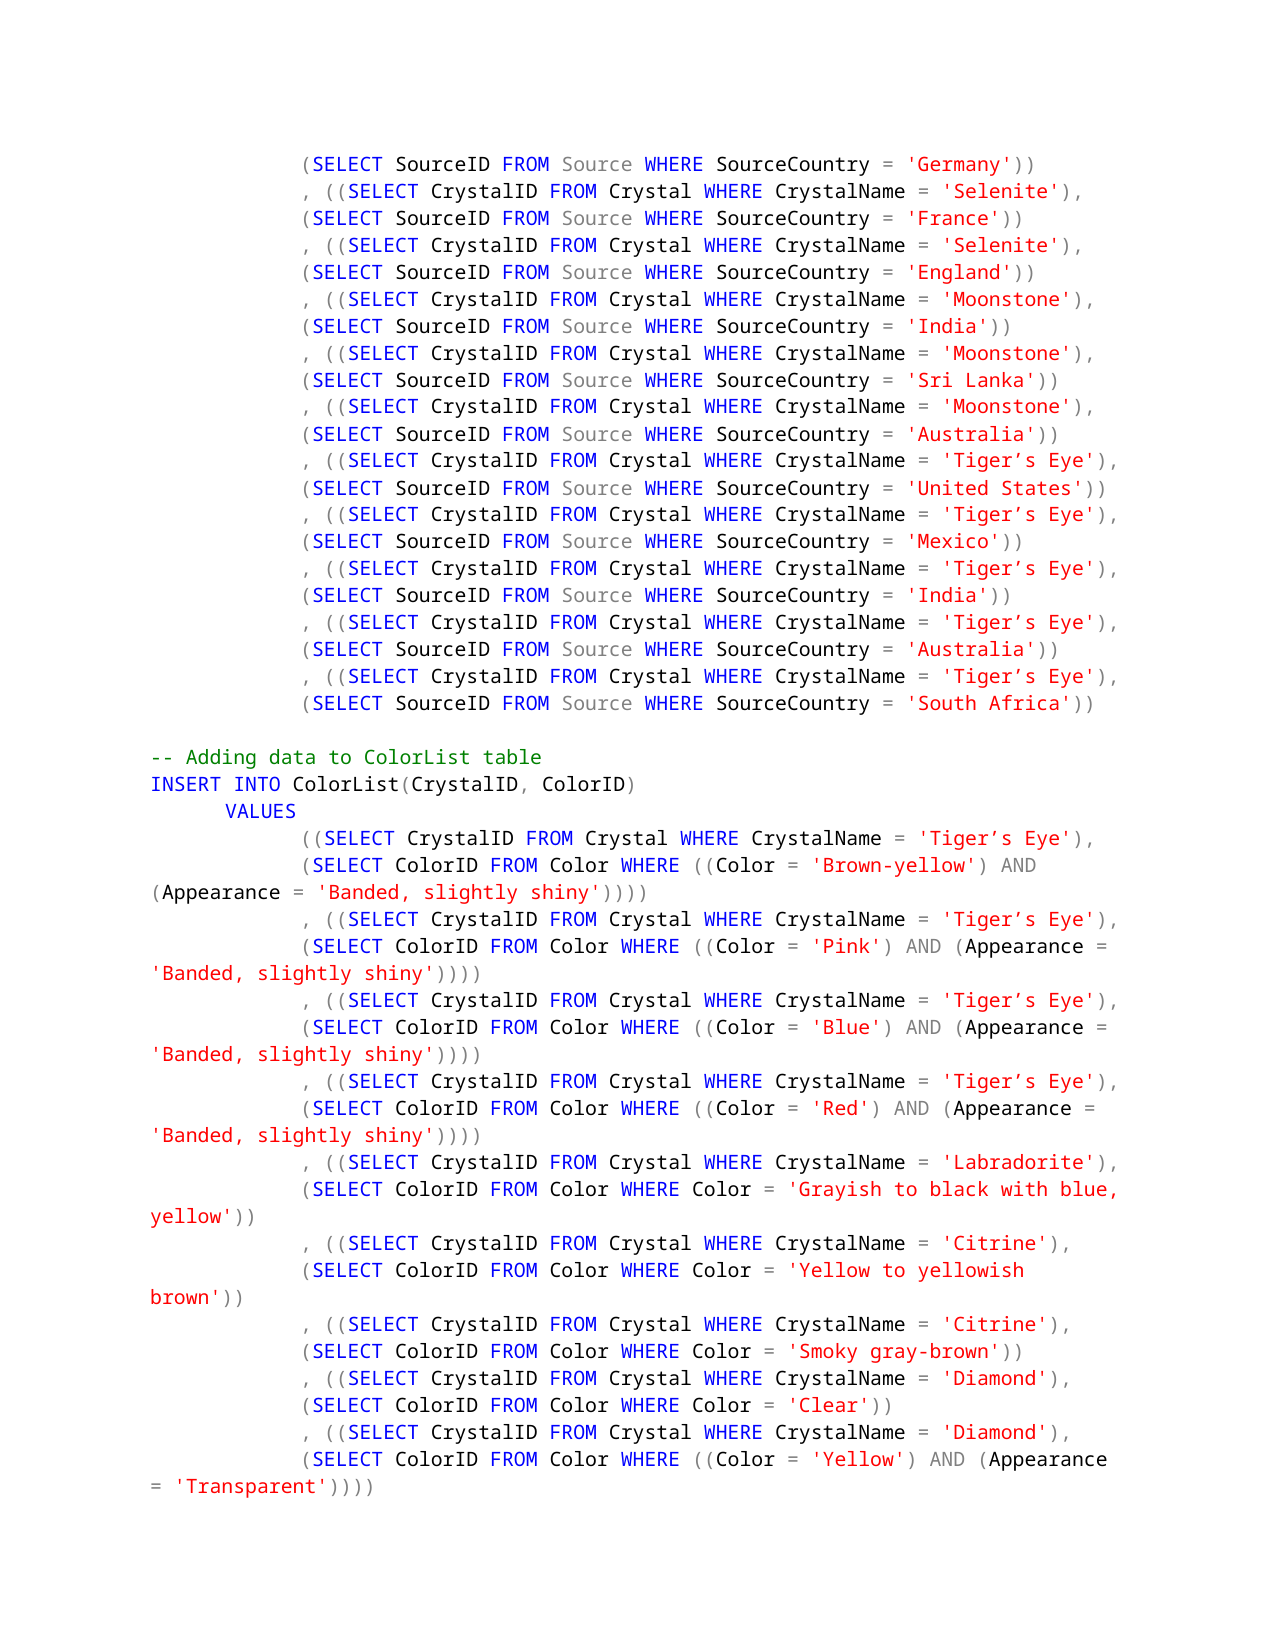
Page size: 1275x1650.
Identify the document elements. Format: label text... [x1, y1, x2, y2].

text (SELECT SourceID FROM Source WHERE SourceCountry = 'Sri Lanka')) [225, 366, 1125, 393]
text (SELECT ColorID FROM Color WHERE Color = 'Yellow to yellowish brown')) [150, 1256, 1125, 1310]
text (SELECT ColorID FROM Color WHERE Color = 'Clear')) [150, 1391, 1125, 1418]
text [225, 177, 1125, 204]
text (SELECT ColorID FROM Color WHERE ((Color = 'Red') AND (Appearance = 'Banded, slightly shiny')))) [150, 1094, 1125, 1148]
text , ((SELECT CrystalID FROM Crystal WHERE CrystalName = 'Tiger’s Eye'), [150, 1067, 1125, 1094]
text (SELECT ColorID FROM Color WHERE ((Color = 'Yellow') AND (Appearance = 'Transparent')))) [150, 1445, 1125, 1499]
text , ((SELECT CrystalID FROM Crystal WHERE CrystalName = 'Labradorite'), [150, 1148, 1125, 1175]
text VALUES [150, 797, 1125, 824]
text (SELECT SourceID FROM Source WHERE SourceCountry = 'United States')) [225, 474, 1125, 501]
text (SELECT ColorID FROM Color WHERE ((Color = 'Blue') AND (Appearance = 'Banded, slightly shiny')))) [150, 1013, 1125, 1067]
text , ((SELECT CrystalID FROM Crystal WHERE CrystalName = 'Moonstone'), [225, 339, 1125, 366]
text (SELECT SourceID FROM Source WHERE SourceCountry = 'India')) [225, 582, 1125, 609]
text (SELECT SourceID FROM Source WHERE SourceCountry = 'South Africa')) [225, 689, 1125, 717]
text , ((SELECT CrystalID FROM Crystal WHERE CrystalName = 'Tiger’s Eye'), [225, 501, 1125, 528]
text , ((SELECT CrystalID FROM Crystal WHERE CrystalName = 'Tiger’s Eye'), [150, 905, 1125, 932]
text , ((SELECT CrystalID FROM Crystal WHERE CrystalName = 'Citrine'), [150, 1310, 1125, 1337]
text , ((SELECT CrystalID FROM Crystal WHERE CrystalName = 'Tiger’s Eye'), [225, 609, 1125, 636]
text (SELECT SourceID FROM Source WHERE SourceCountry = 'France')) [225, 204, 1125, 231]
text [150, 1418, 1125, 1445]
text (SELECT SourceID FROM Source WHERE SourceCountry = 'England')) [225, 258, 1125, 285]
text (SELECT SourceID FROM Source WHERE SourceCountry = 'India')) [225, 312, 1125, 339]
text (SELECT SourceID FROM Source WHERE SourceCountry = 'Mexico')) [225, 528, 1125, 555]
text , ((SELECT CrystalID FROM Crystal WHERE CrystalName = 'Moonstone'), [225, 393, 1125, 420]
text , ((SELECT CrystalID FROM Crystal WHERE CrystalName = 'Tiger’s Eye'), [225, 986, 1125, 1013]
text , ((SELECT CrystalID FROM Crystal WHERE CrystalName = 'Diamond'), [150, 1364, 1125, 1391]
text , ((SELECT CrystalID FROM Crystal WHERE CrystalName = 'Tiger’s Eye'), [225, 663, 1125, 689]
text , ((SELECT CrystalID FROM Crystal WHERE CrystalName = 'Citrine'), [150, 1229, 1125, 1256]
text , ((SELECT CrystalID FROM Crystal WHERE CrystalName = 'Moonstone'), [225, 285, 1125, 312]
text (SELECT SourceID FROM Source WHERE SourceCountry = 'Australia')) [225, 420, 1125, 447]
text INSERT INTO ColorList(CrystalID, ColorID) [150, 771, 1125, 797]
text (SELECT ColorID FROM Color WHERE Color = 'Grayish to black with blue, yellow')) [150, 1175, 1125, 1229]
text (SELECT ColorID FROM Color WHERE Color = 'Smoky gray-brown')) [150, 1337, 1125, 1364]
text -- Adding data to ColorList table [150, 743, 1125, 771]
text , ((SELECT CrystalID FROM Crystal WHERE CrystalName = 'Selenite'), [225, 231, 1125, 258]
text (SELECT ColorID FROM Color WHERE ((Color = 'Brown-yellow') AND (Appearance = 'Banded, slightly shiny')))) [150, 851, 1125, 905]
text ((SELECT CrystalID FROM Crystal WHERE CrystalName = 'Tiger’s Eye'), [150, 824, 1125, 851]
text (SELECT SourceID FROM Source WHERE SourceCountry = 'Germany')) [225, 150, 1125, 177]
text , ((SELECT CrystalID FROM Crystal WHERE CrystalName = 'Tiger’s Eye'), [225, 447, 1125, 474]
text (SELECT ColorID FROM Color WHERE ((Color = 'Pink') AND (Appearance = 'Banded, slightly shiny')))) [150, 932, 1125, 986]
text (SELECT SourceID FROM Source WHERE SourceCountry = 'Australia')) [225, 636, 1125, 663]
text , ((SELECT CrystalID FROM Crystal WHERE CrystalName = 'Tiger’s Eye'), [225, 555, 1125, 582]
